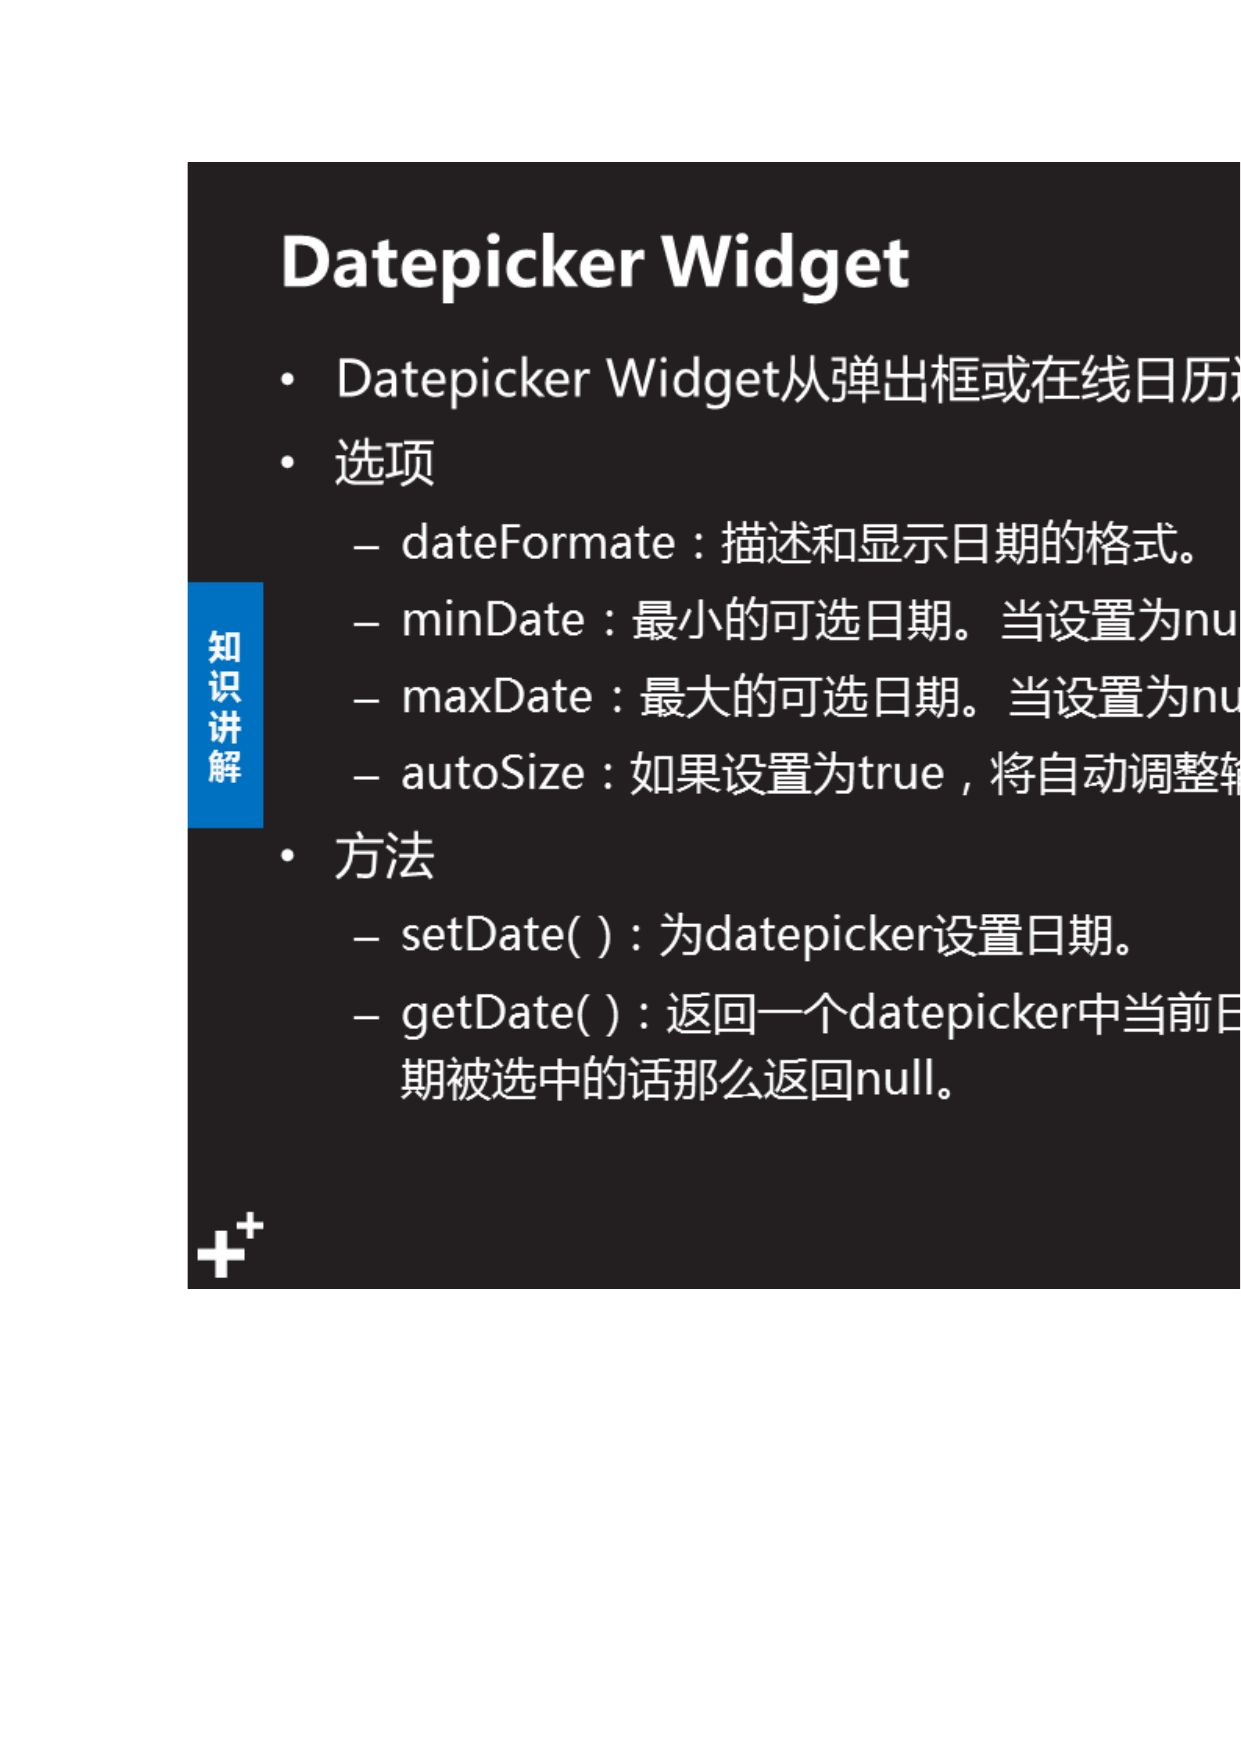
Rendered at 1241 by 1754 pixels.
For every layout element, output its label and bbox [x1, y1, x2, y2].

picture [187, 162, 1241, 1289]
